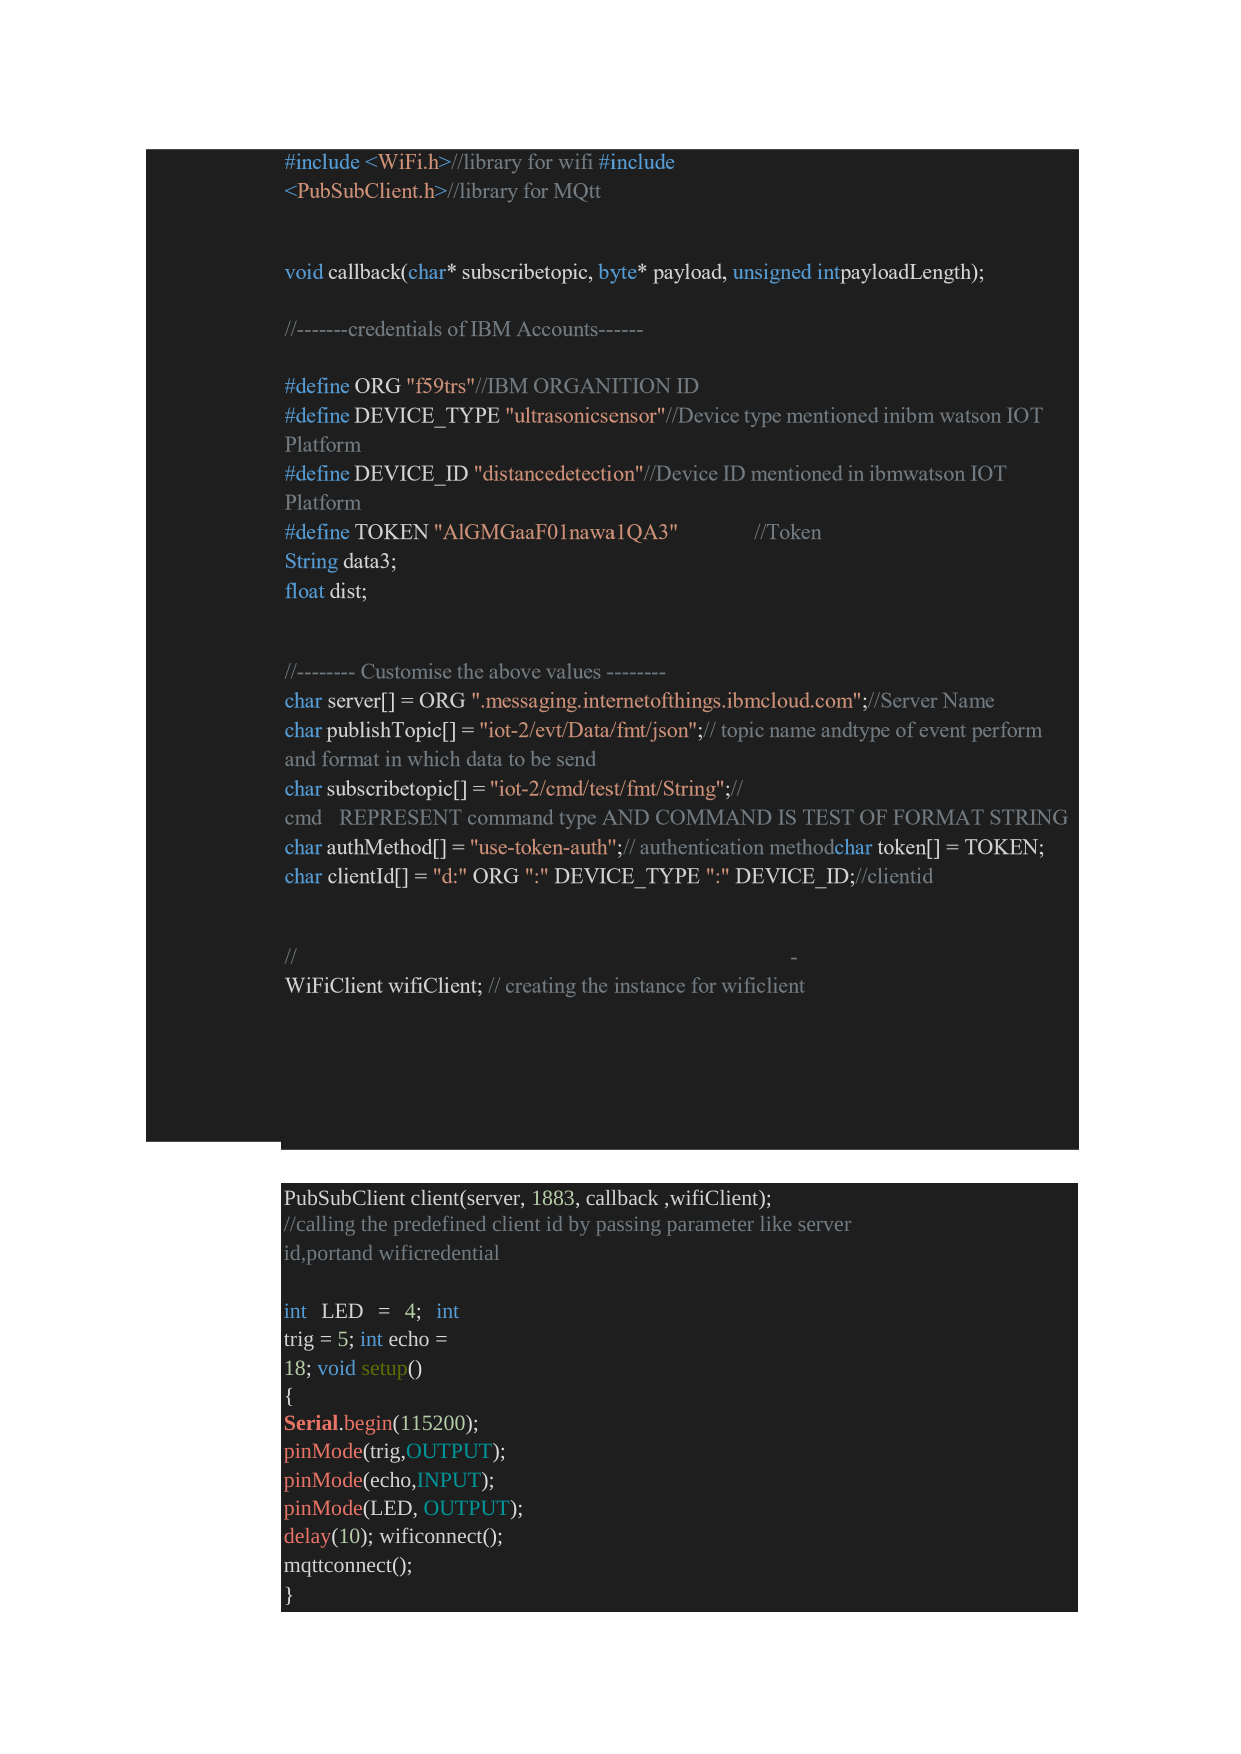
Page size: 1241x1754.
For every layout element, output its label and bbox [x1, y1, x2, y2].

table_header [281, 1183, 1078, 1612]
picture [145, 149, 1079, 1150]
